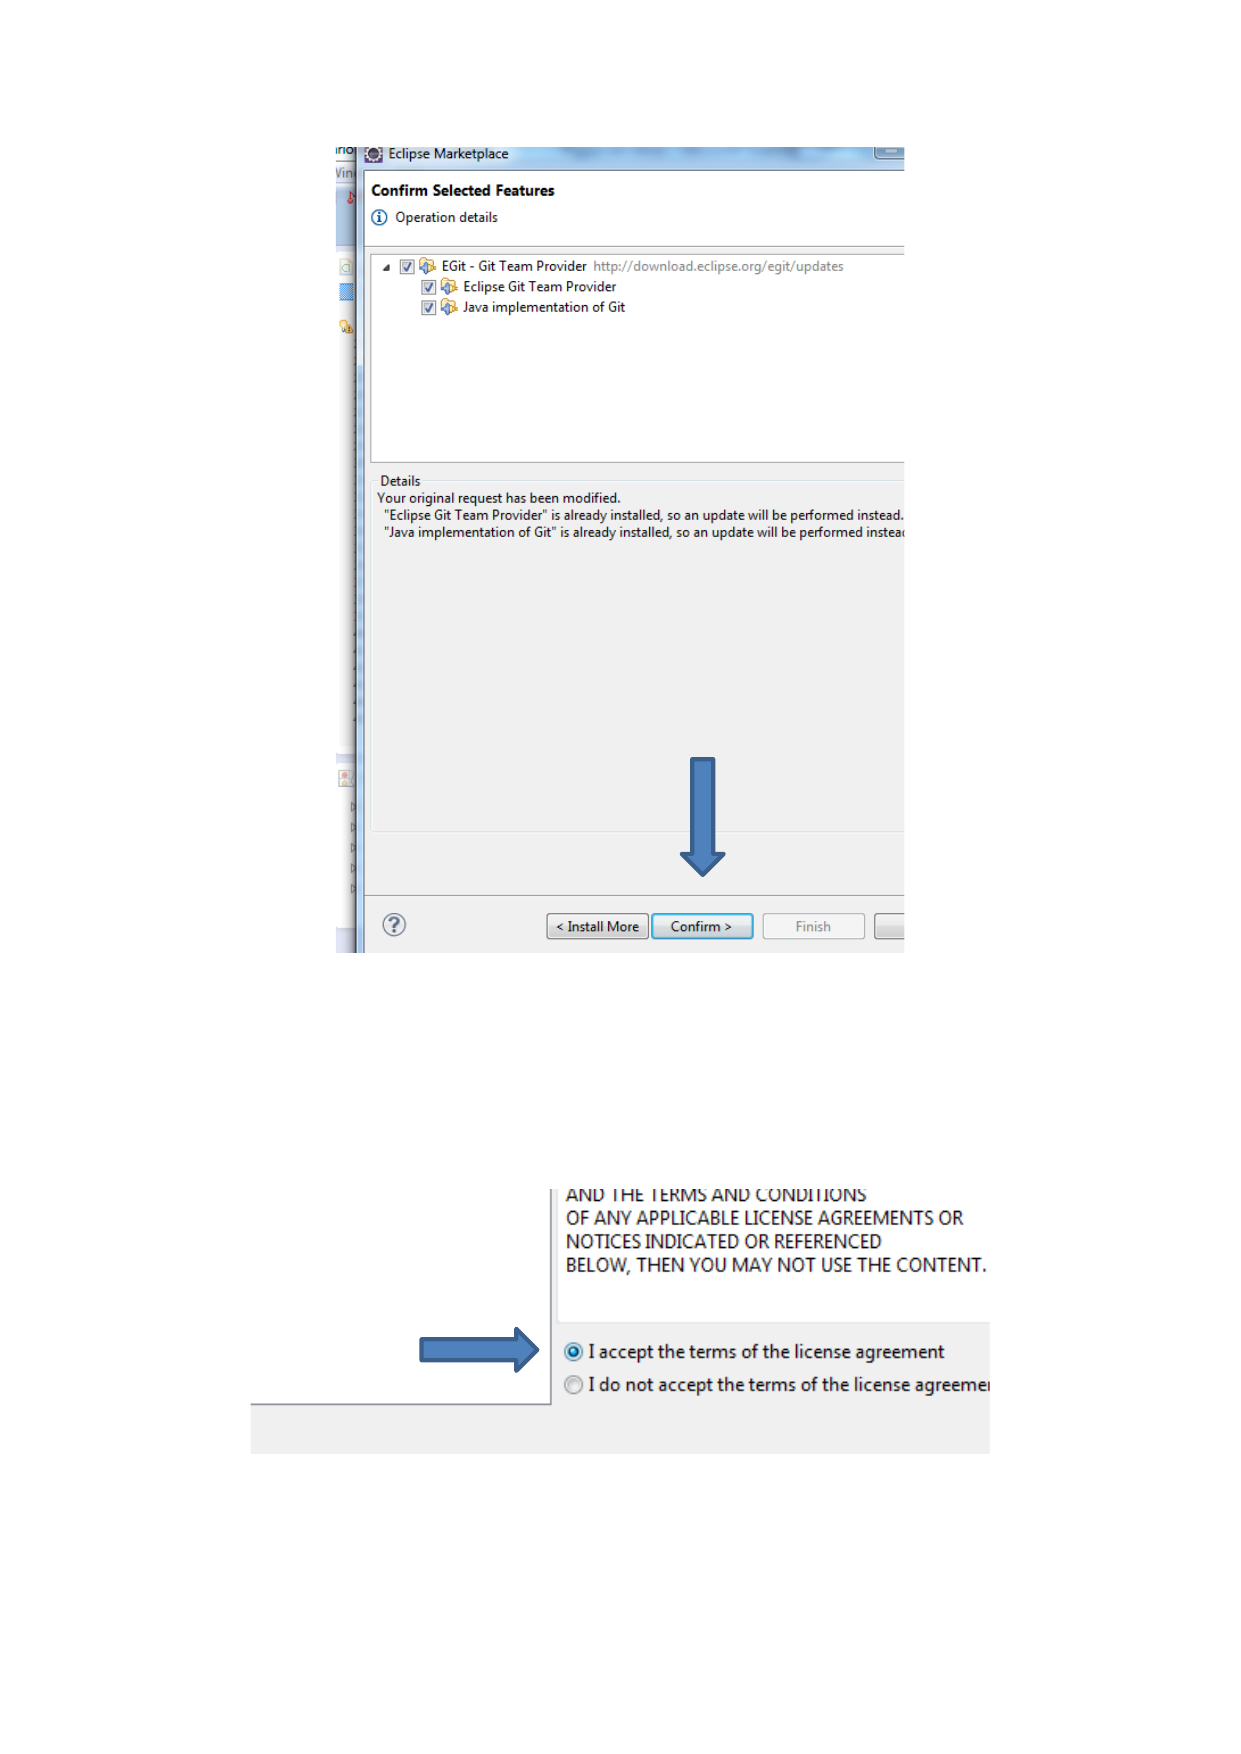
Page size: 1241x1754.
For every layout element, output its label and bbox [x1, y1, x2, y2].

picture [335, 147, 905, 953]
picture [250, 1189, 990, 1454]
